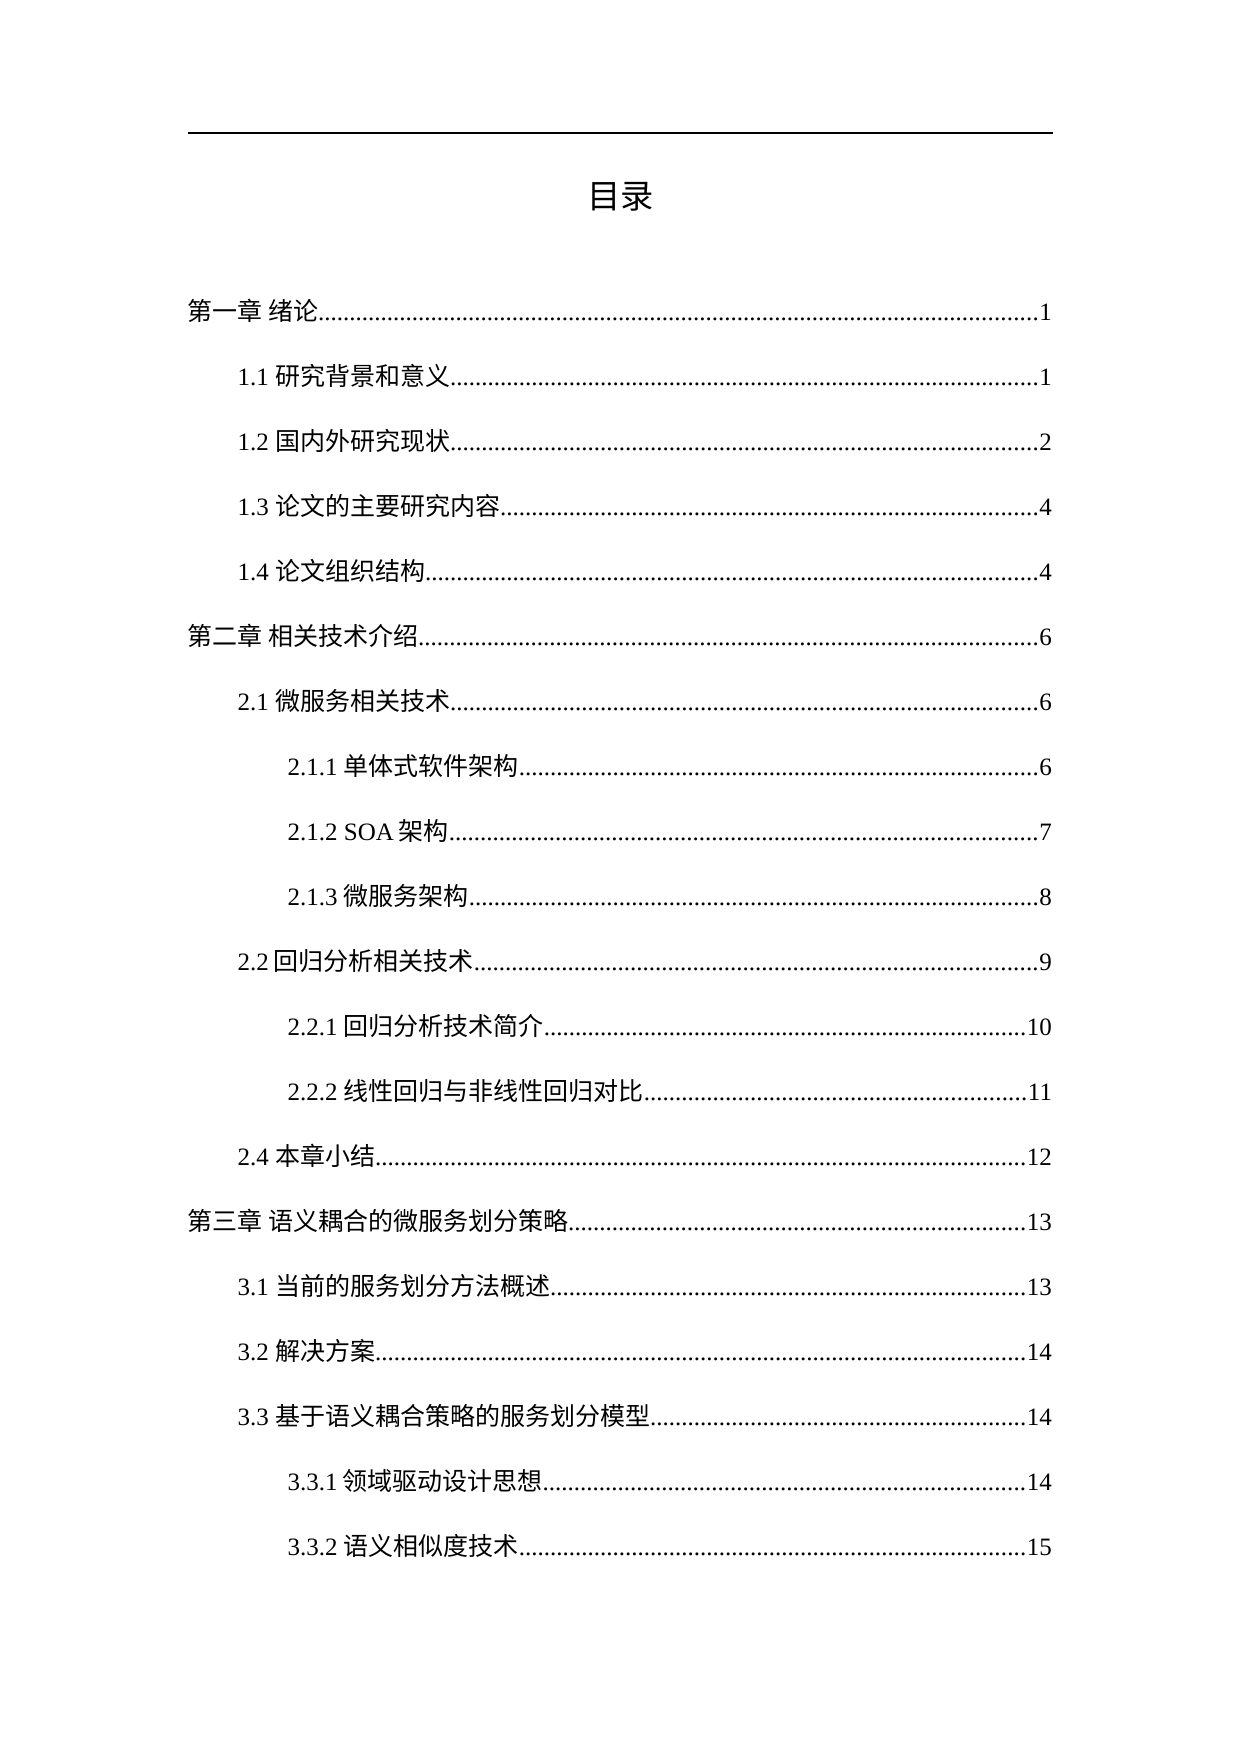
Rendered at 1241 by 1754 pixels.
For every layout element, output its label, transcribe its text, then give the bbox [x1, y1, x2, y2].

text 目录 [187, 162, 1053, 227]
